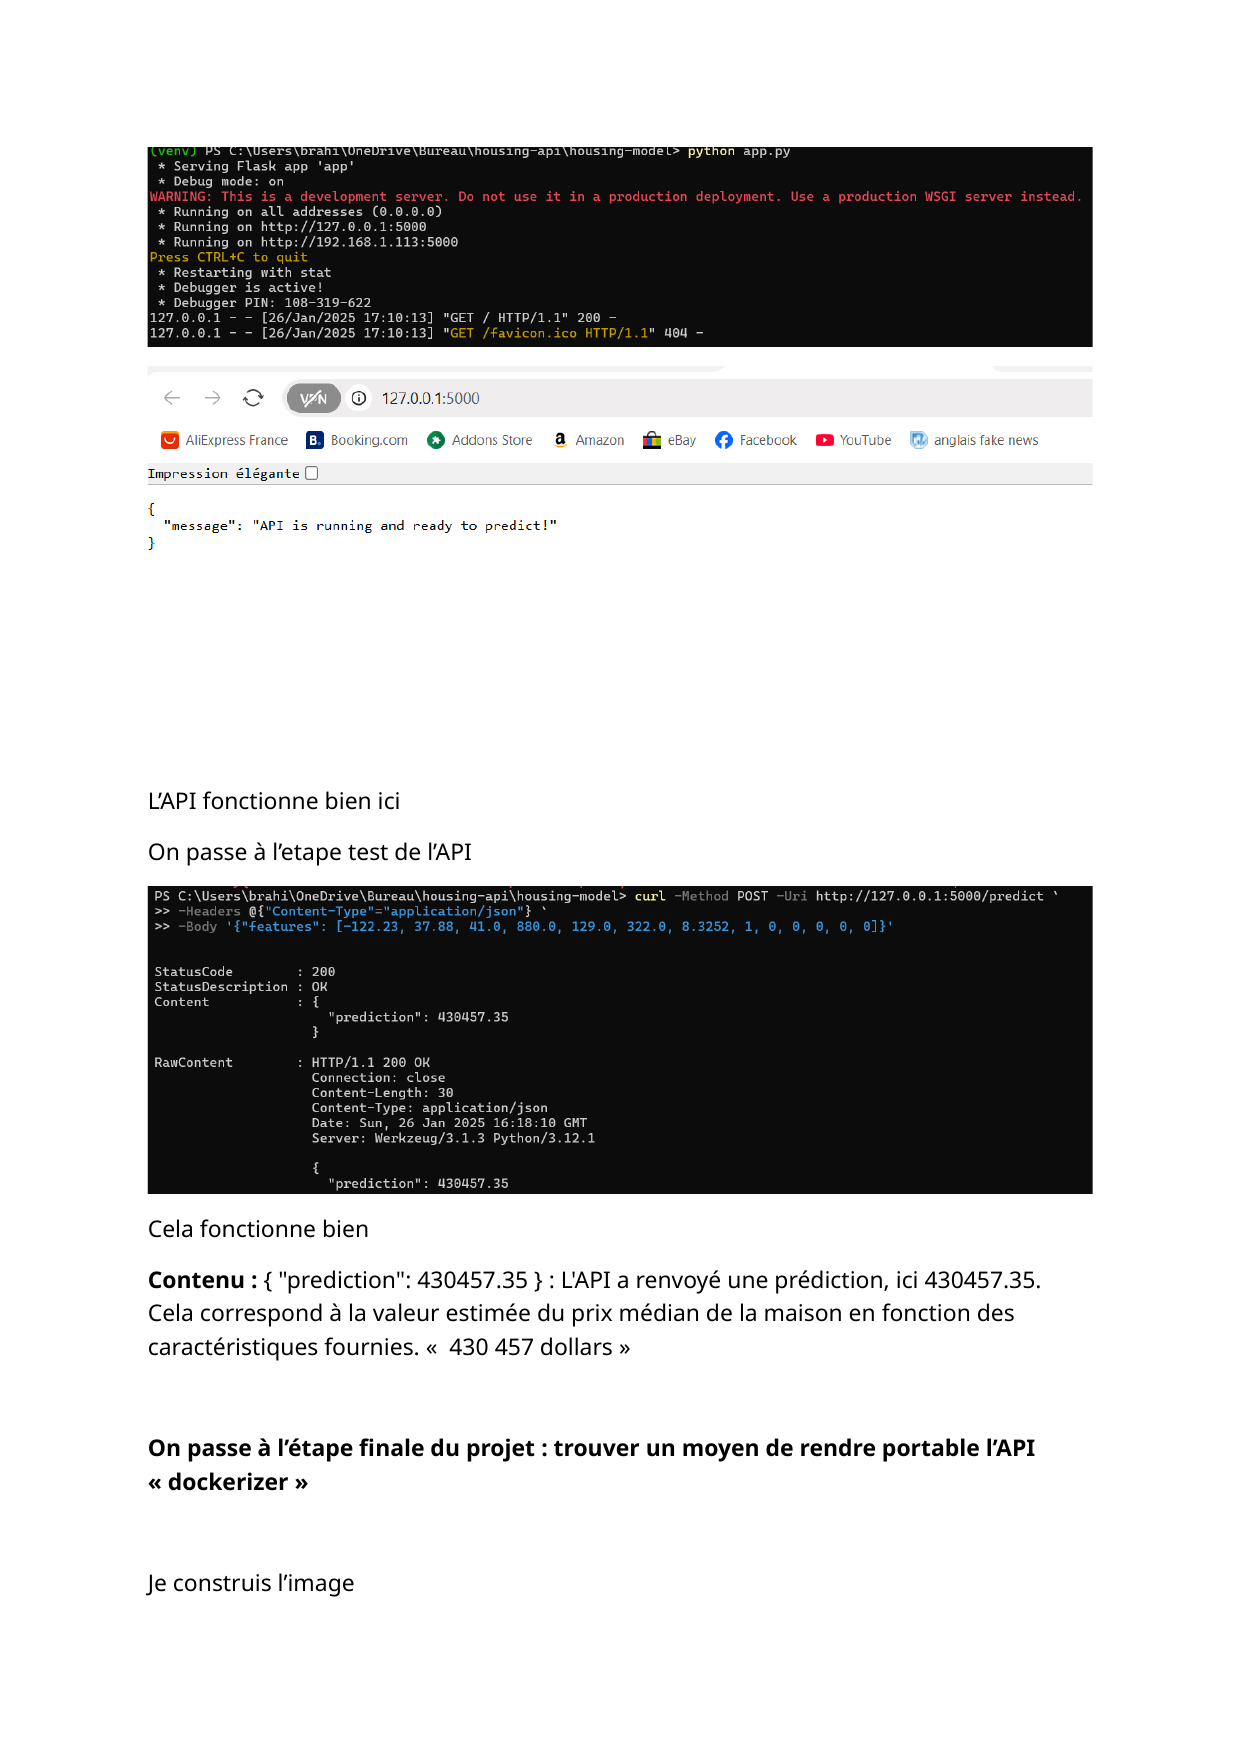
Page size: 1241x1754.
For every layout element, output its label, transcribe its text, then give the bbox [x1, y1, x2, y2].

text Je construis l’image [148, 1566, 1093, 1598]
text Cela fonctionne bien [148, 1213, 1093, 1244]
picture [147, 886, 1093, 1194]
text L’API fonctionne bien ici [148, 785, 1093, 816]
picture [147, 366, 1093, 766]
picture [147, 147, 1093, 347]
text On passe à l’etape test de l’API [148, 836, 1093, 867]
text Contenu : { "prediction": 430457.35 } : L'API a renvoyé une prédiction, ici 430457.35. Cela correspond à la valeur estimée du prix médian de la maison en fonction des caractéristiques fournies. « 430 457 dollars » [148, 1263, 1093, 1362]
text On passe à l’étape finale du projet : trouver un moyen de rendre portable l’API « dockerizer » [148, 1432, 1093, 1497]
